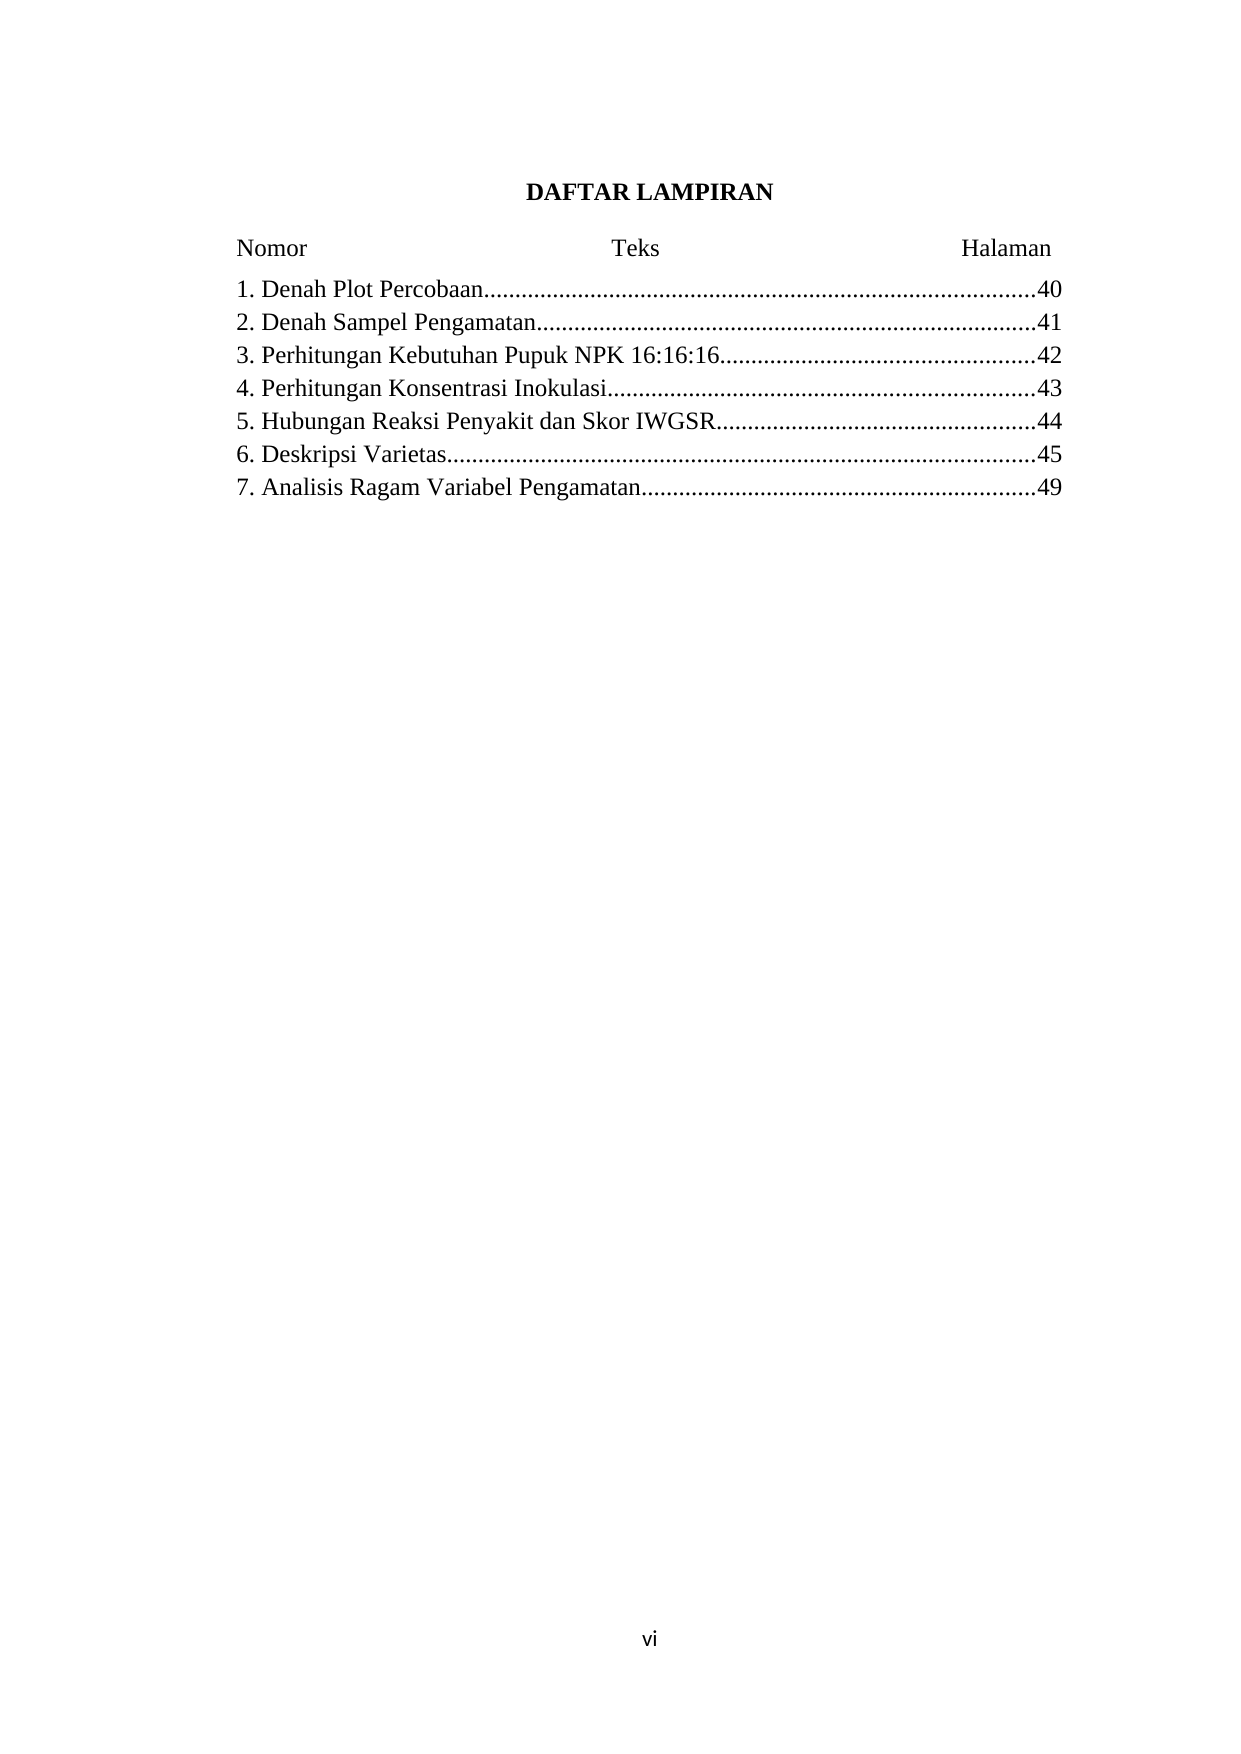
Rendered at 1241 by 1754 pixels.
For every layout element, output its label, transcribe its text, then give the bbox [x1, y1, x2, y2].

text 5. Hubungan Reaksi Penyakit dan Skor IWGSR 44 [236, 406, 1063, 435]
text 2. Denah Sampel Pengamatan 41 [236, 307, 1063, 336]
text 6. Deskripsi Varietas 45 [236, 439, 1063, 468]
subtitle DAFTAR LAMPIRAN [236, 177, 1063, 206]
text 3. Perhitungan Kebutuhan Pupuk NPK 16:16:16 42 [236, 340, 1063, 369]
text 7. Analisis Ragam Variabel Pengamatan 49 [236, 472, 1063, 501]
text 1. Denah Plot Percobaan 40 [236, 274, 1063, 303]
text Nomor Teks Halaman [236, 233, 1063, 262]
text 4. Perhitungan Konsentrasi Inokulasi 43 [236, 373, 1063, 402]
